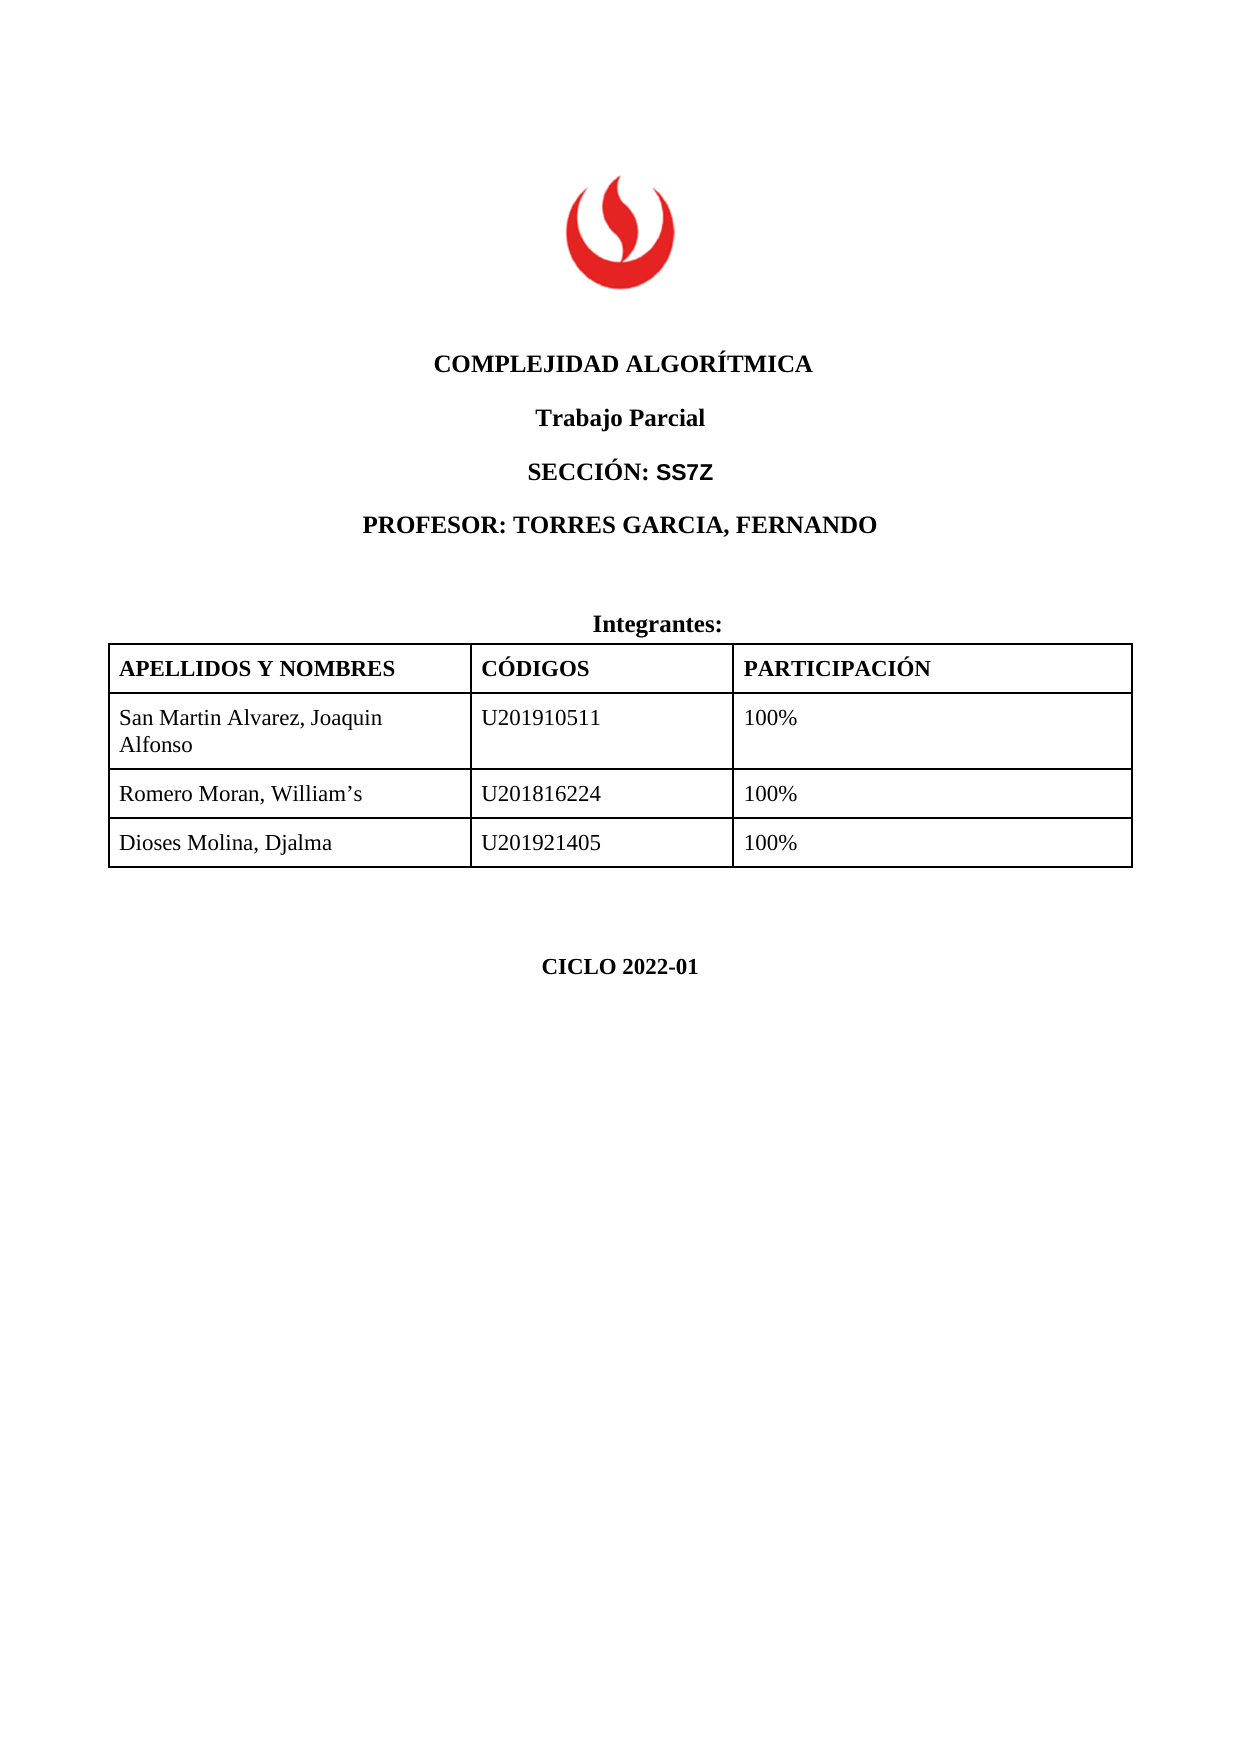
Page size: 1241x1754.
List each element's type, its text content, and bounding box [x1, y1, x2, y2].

text PROFESOR: TORRES GARCIA, FERNANDO [150, 510, 1090, 539]
table_header APELLIDOS Y NOMBRES [110, 645, 470, 692]
text Integrantes: [150, 609, 1090, 638]
table_cell 100% [734, 770, 1131, 817]
table_cell Dioses Molina, Djalma [110, 819, 470, 866]
text COMPLEJIDAD ALGORÍTMICA [150, 349, 1090, 378]
table_cell 100% [734, 694, 1131, 767]
table_cell U201910511 [472, 694, 732, 767]
table_cell U201921405 [472, 819, 732, 866]
table_cell San Martin Alvarez, Joaquin Alfonso [110, 694, 470, 767]
table_header PARTICIPACIÓN [734, 645, 1131, 692]
table_header CÓDIGOS [472, 645, 732, 692]
picture [548, 168, 691, 295]
text Trabajo Parcial [150, 403, 1090, 432]
text CICLO 2022-01 [150, 953, 1090, 980]
text SECCIÓN: SS7Z [150, 457, 1090, 485]
table_cell Romero Moran, William’s [110, 770, 470, 817]
table_cell U201816224 [472, 770, 732, 817]
table_cell 100% [734, 819, 1131, 866]
